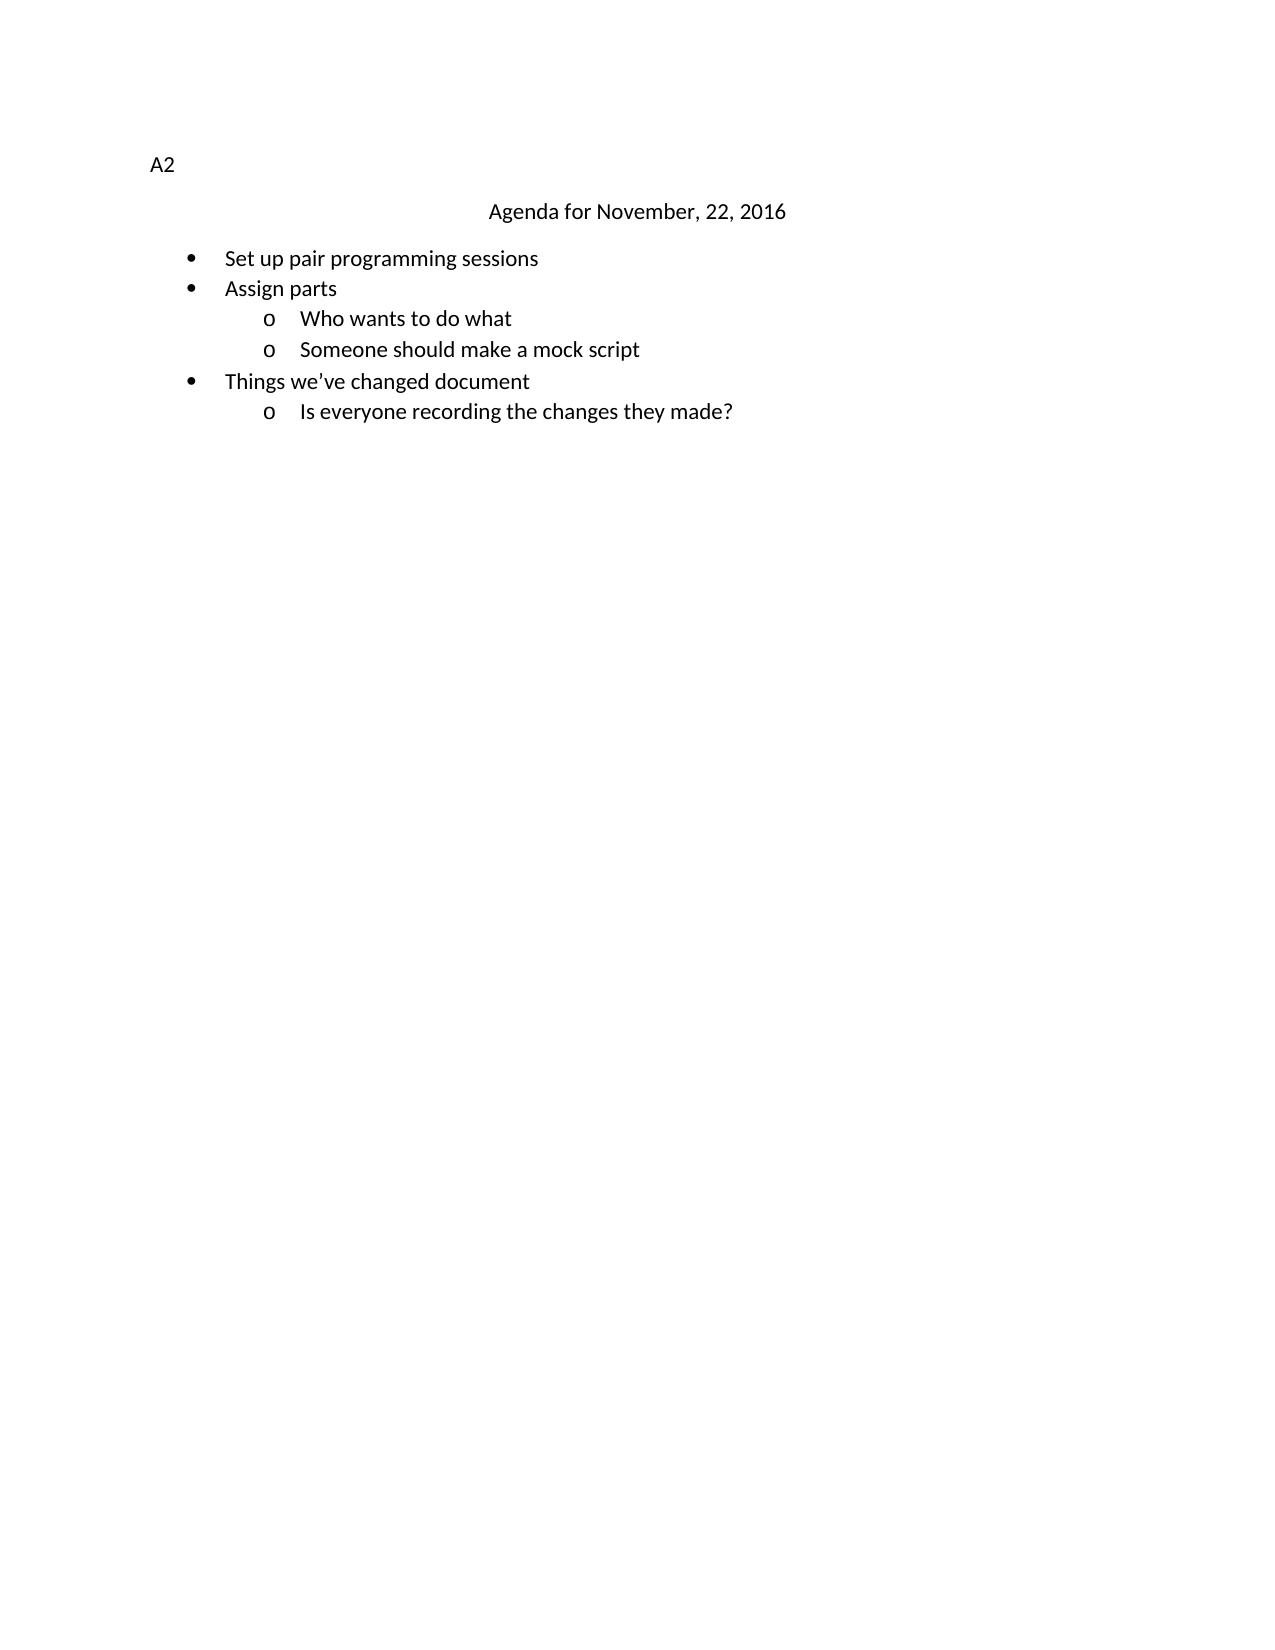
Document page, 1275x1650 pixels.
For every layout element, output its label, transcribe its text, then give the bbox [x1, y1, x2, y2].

list Someone should make a mock script [262, 336, 1125, 365]
list Assign parts [187, 274, 1125, 302]
list Things we’ve changed document [187, 367, 1125, 395]
text Agenda for November, 22, 2016 [150, 197, 1125, 225]
list Set up pair programming sessions [187, 244, 1125, 272]
text A2 [150, 150, 1125, 178]
list Is everyone recording the changes they made? [262, 397, 1125, 426]
list Who wants to do what [262, 304, 1125, 333]
